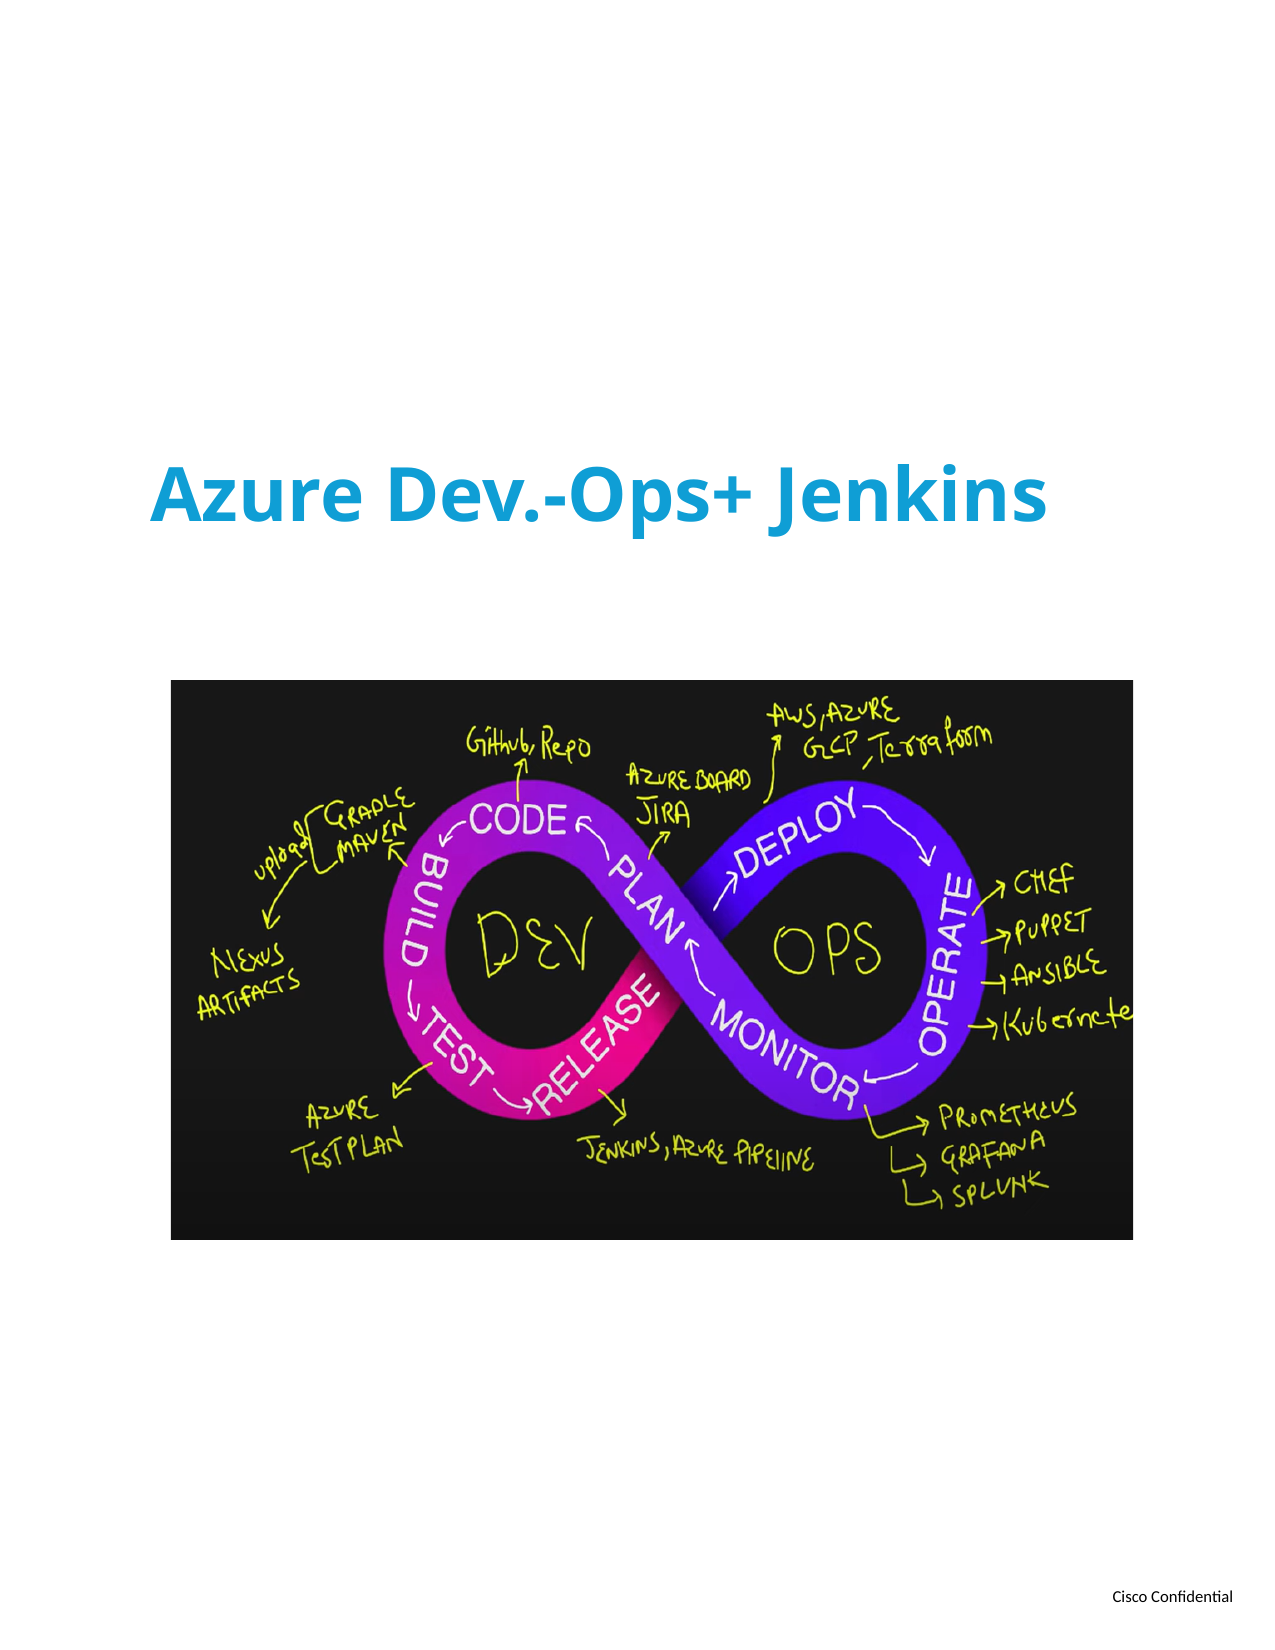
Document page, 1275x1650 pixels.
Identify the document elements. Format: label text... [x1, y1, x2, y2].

subtitle Azure Dev.-Ops+ Jenkins [150, 441, 1125, 543]
picture [170, 680, 1134, 1240]
